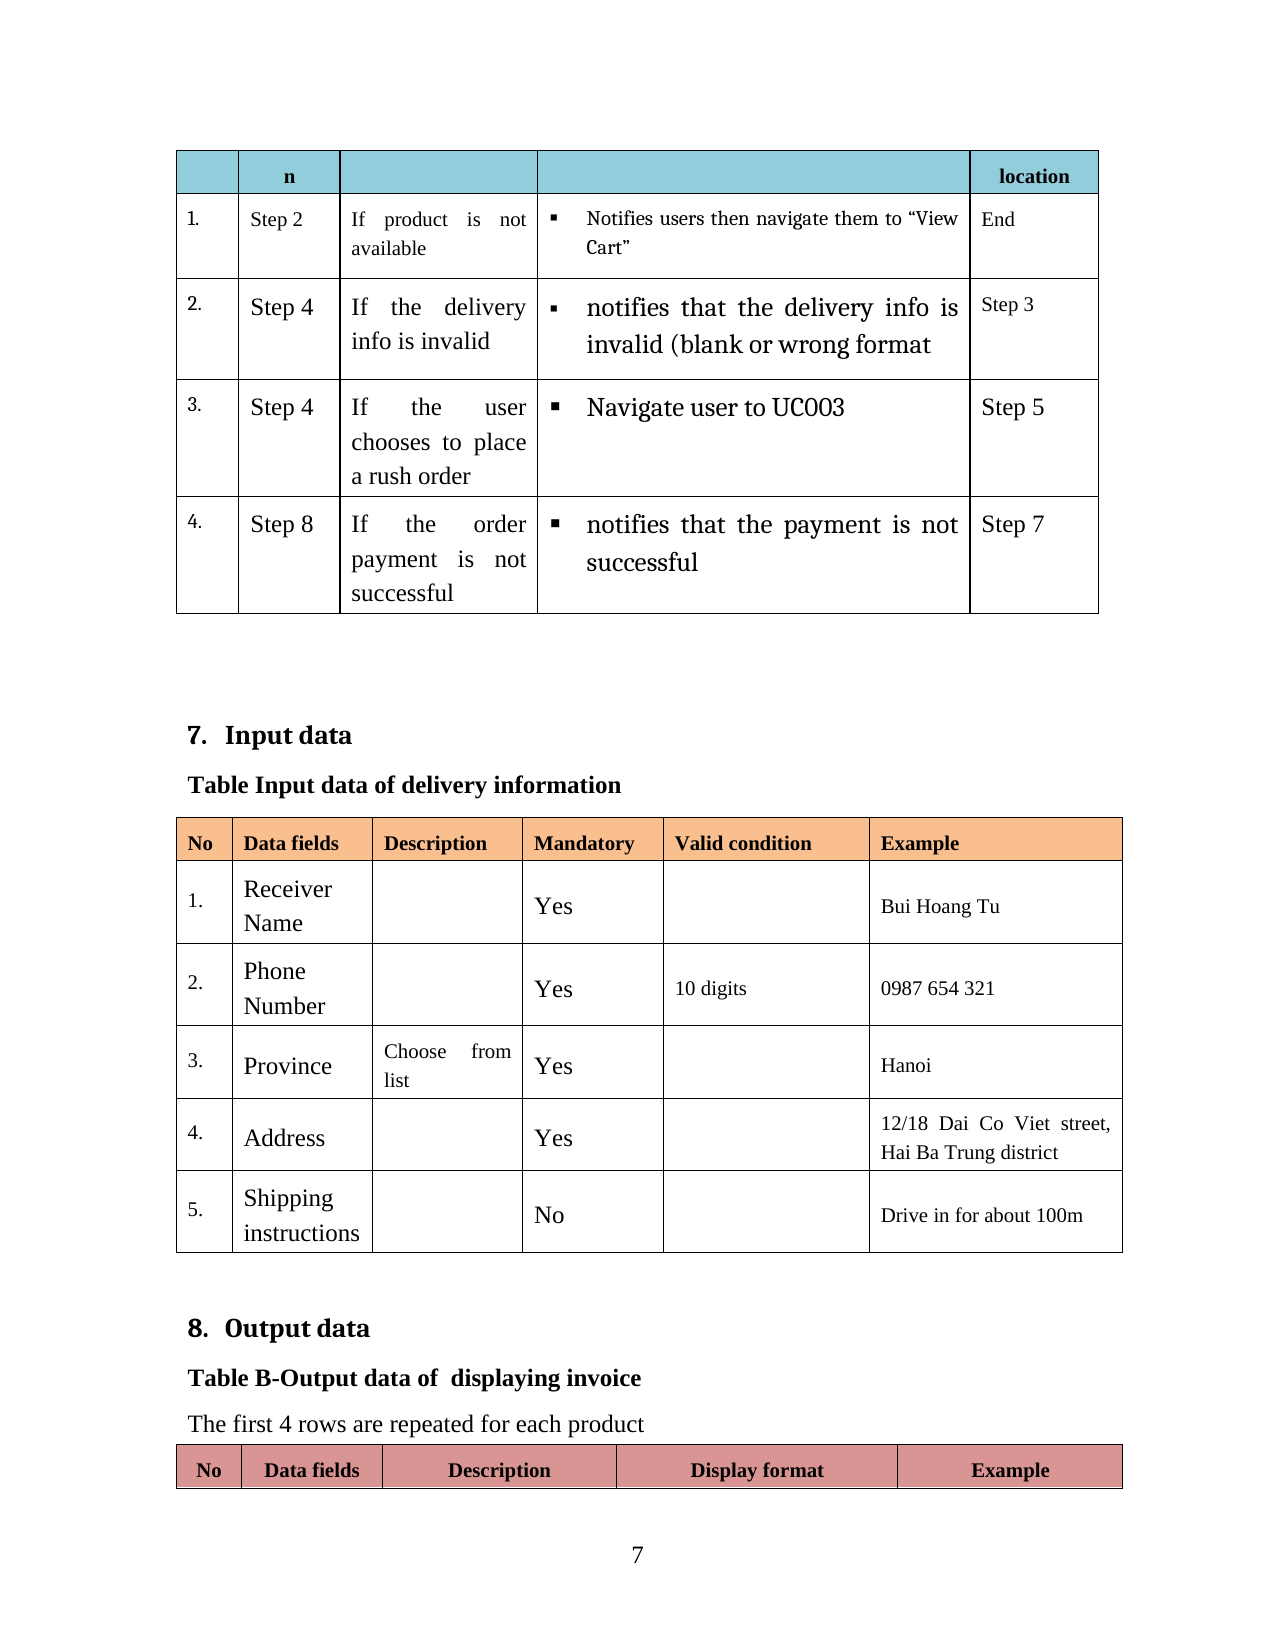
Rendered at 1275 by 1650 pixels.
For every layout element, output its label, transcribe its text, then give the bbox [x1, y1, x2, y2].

table_cell [373, 1171, 522, 1252]
table_header Valid condition [664, 818, 869, 860]
table_cell Hanoi [870, 1026, 1122, 1098]
table_cell Step 4 [239, 380, 339, 496]
table_cell 12/18 Dai Co Viet street, Hai Ba Trung district [870, 1099, 1122, 1170]
table_cell [177, 861, 232, 943]
list Output data [187, 1313, 1087, 1344]
table_cell Yes [523, 1026, 663, 1098]
table_cell [373, 861, 522, 943]
text Table Input data of delivery information [187, 770, 1087, 799]
table_cell Phone Number [233, 944, 372, 1025]
table_header Data fields [233, 818, 372, 860]
table_cell Step 4 [239, 279, 339, 379]
table_cell End [971, 194, 1098, 278]
table_cell [177, 1026, 232, 1098]
table_header Description [373, 818, 522, 860]
text Table B-Output data of displaying invoice [187, 1363, 1087, 1391]
table_header Resume location [971, 151, 1098, 193]
table_cell Step 2 [239, 194, 339, 278]
table_cell [664, 1171, 869, 1252]
table_cell Receiver Name [233, 861, 372, 943]
table_header No [177, 1445, 241, 1487]
table_cell Step 8 [239, 497, 339, 613]
table_cell [664, 1026, 869, 1098]
table_cell [177, 944, 232, 1025]
table_cell Step 3 [971, 279, 1098, 379]
table_cell Shipping instructions [233, 1171, 372, 1252]
table_cell [373, 1099, 522, 1170]
table_cell Province [233, 1026, 372, 1098]
table_cell Yes [523, 944, 663, 1025]
table_header No [177, 151, 238, 193]
table_cell Choose from list [373, 1026, 522, 1098]
table_cell Navigate user to UC003 [538, 380, 969, 496]
table_cell Address [233, 1099, 372, 1170]
table_header Condition [341, 151, 537, 193]
table_cell [664, 861, 869, 943]
table_cell [177, 1099, 232, 1170]
table_cell Yes [523, 1099, 663, 1170]
table_cell If the order payment is not successful [341, 497, 537, 613]
table_cell [177, 497, 238, 613]
table_cell [177, 194, 238, 278]
table_cell Drive in for about 100m [870, 1171, 1122, 1252]
table_cell [177, 279, 238, 379]
table_cell 0987 654 321 [870, 944, 1122, 1025]
table_header Data fields [242, 1445, 382, 1487]
text The first 4 rows are repeated for each product [187, 1409, 1087, 1438]
table_cell Notifies users then navigate them to “View Cart” [538, 194, 969, 278]
table_cell No [523, 1171, 663, 1252]
table_header Display format [617, 1445, 897, 1487]
list Input data [187, 720, 1087, 751]
table_cell [664, 1099, 869, 1170]
table_cell Bui Hoang Tu [870, 861, 1122, 943]
table_header Example [870, 818, 1122, 860]
table_cell notifies that the delivery info is invalid (blank or wrong format [538, 279, 969, 379]
table_header Example [898, 1445, 1122, 1487]
table_cell [177, 1171, 232, 1252]
table_cell If product is not available [341, 194, 537, 278]
table_cell 10 digits [664, 944, 869, 1025]
table_cell Step 7 [971, 497, 1098, 613]
table_cell [177, 380, 238, 496]
table_header Location [239, 151, 339, 193]
table_header No [177, 818, 232, 860]
table_cell Yes [523, 861, 663, 943]
table_header Action [538, 151, 969, 193]
table_cell [373, 944, 522, 1025]
table_cell If the delivery info is invalid [341, 279, 537, 379]
table_cell Step 5 [971, 380, 1098, 496]
table_cell notifies that the payment is not successful [538, 497, 969, 613]
table_cell If the user chooses to place a rush order [341, 380, 537, 496]
table_header Mandatory [523, 818, 663, 860]
table_header Description [383, 1445, 616, 1487]
